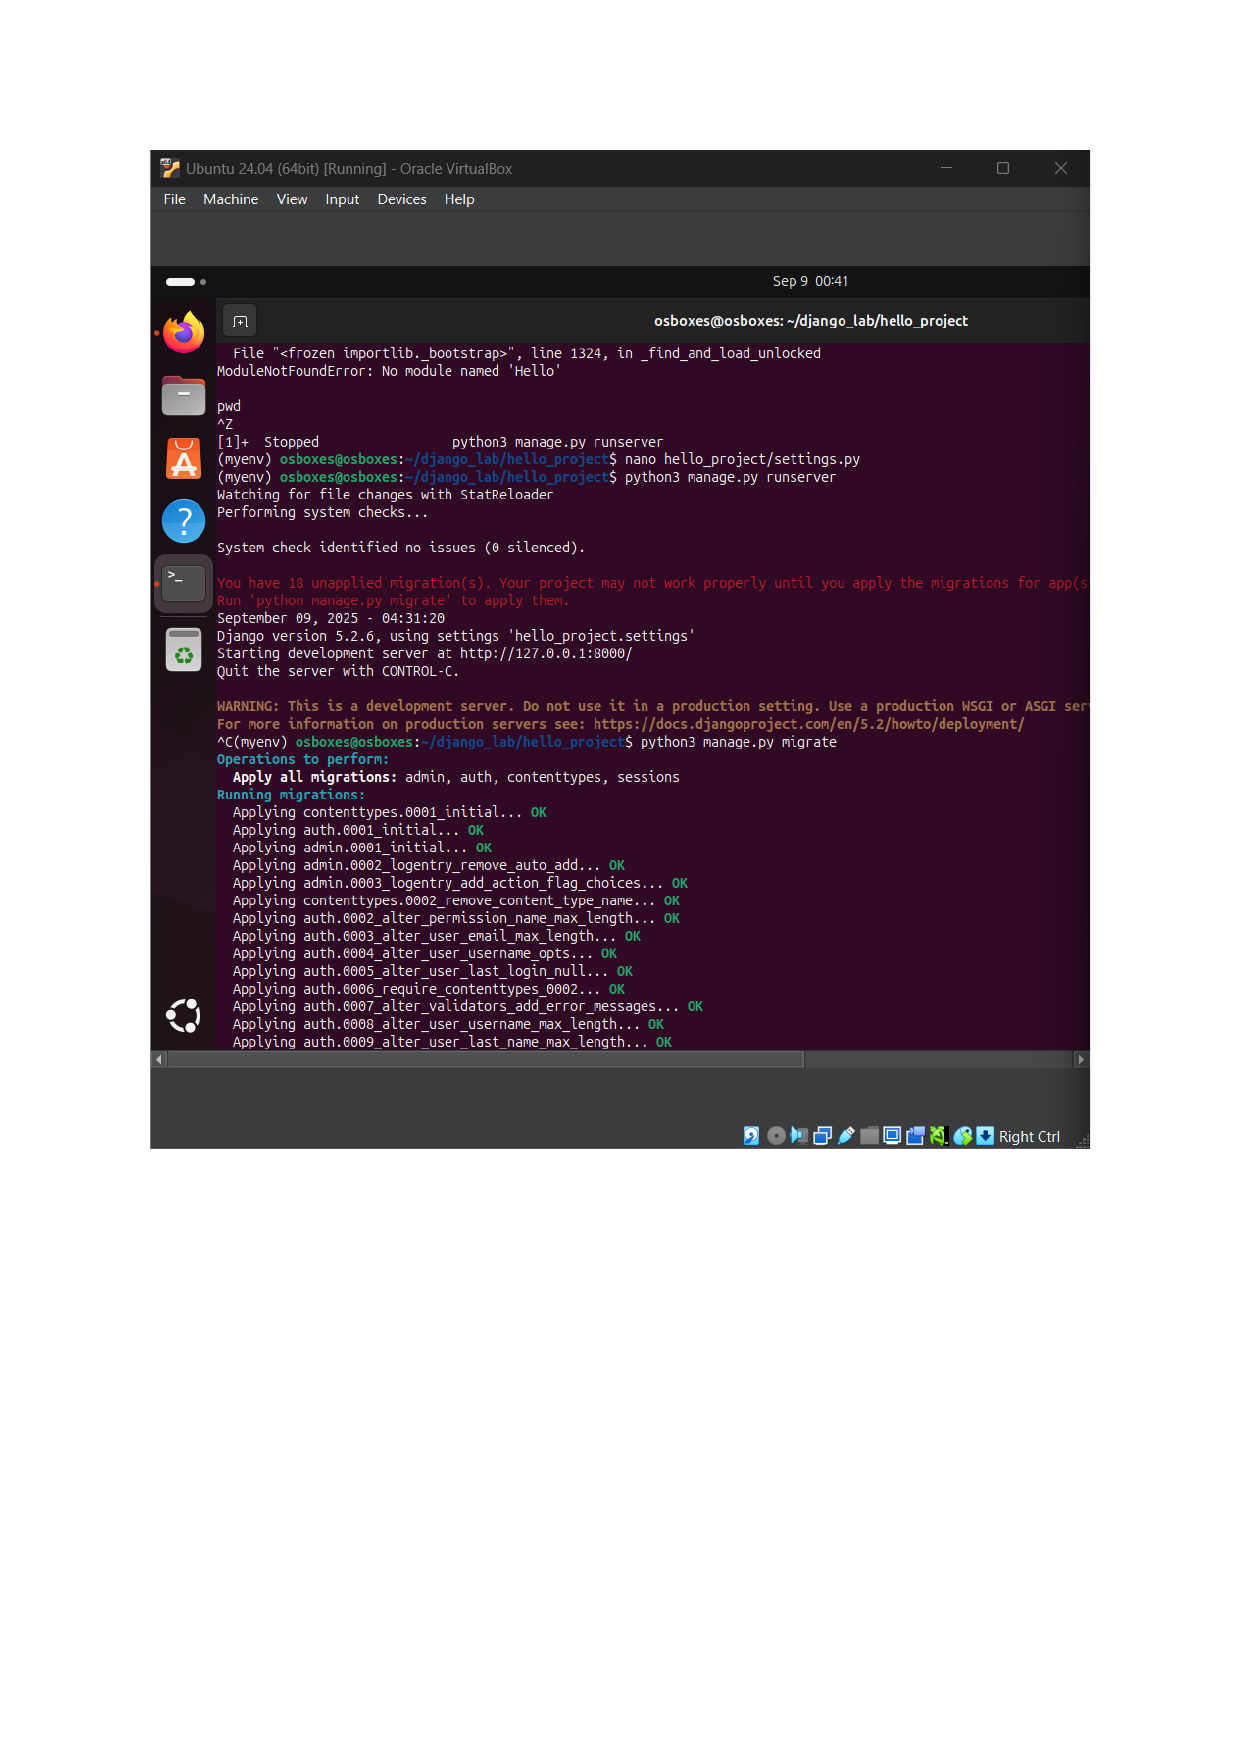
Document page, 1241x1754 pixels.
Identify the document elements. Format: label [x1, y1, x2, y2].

picture [150, 150, 1091, 1149]
